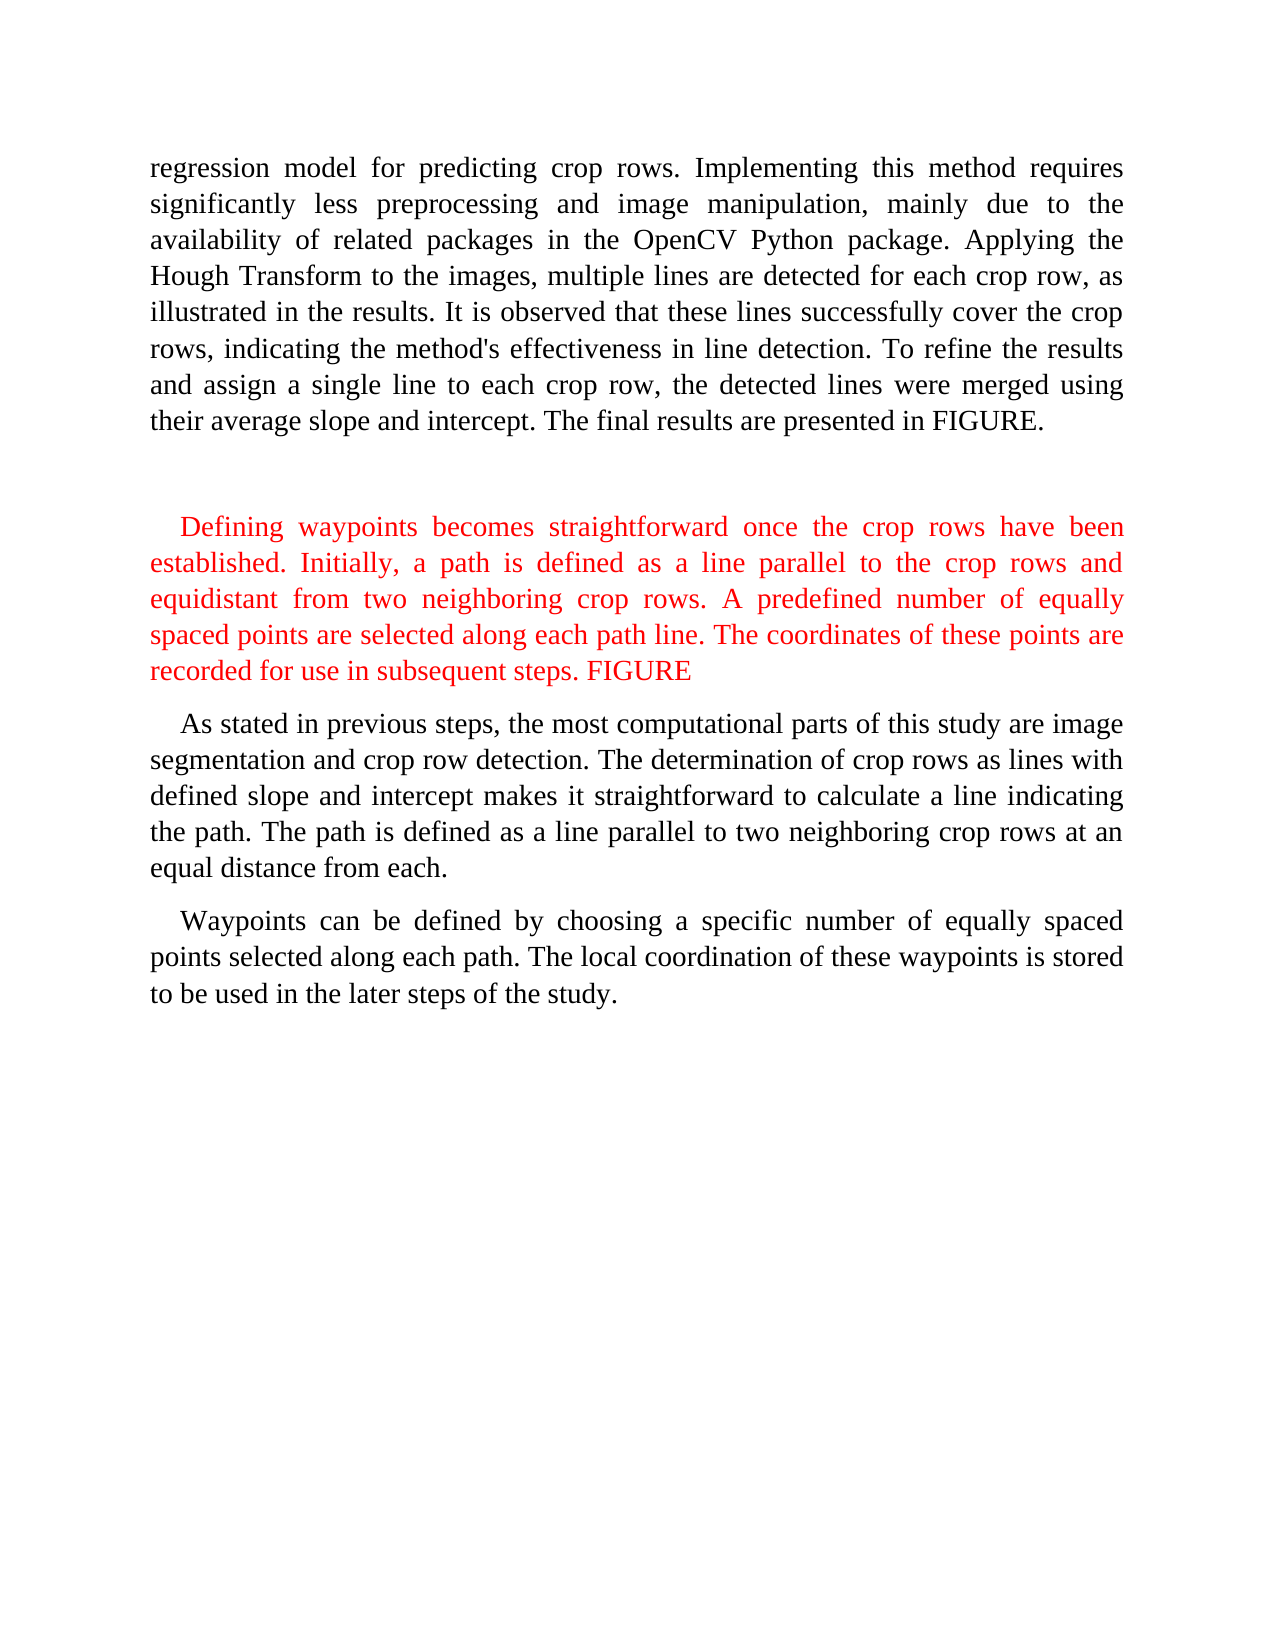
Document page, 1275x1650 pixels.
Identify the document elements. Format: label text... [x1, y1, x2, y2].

text Defining waypoints becomes straightforward once the crop rows have been established. Initially, a path is defined as a line parallel to the crop rows and equidistant from two neighboring crop rows. A predefined number of equally spaced points are selected along each path line. The coordinates of these points are recorded for use in subsequent steps. FIGURE [150, 509, 1125, 687]
text Waypoints can be defined by choosing a specific number of equally spaced points selected along each path. The local coordination of these waypoints is stored to be used in the later steps of the study. [150, 903, 1125, 1009]
text As stated in previous steps, the most computational parts of this study are image segmentation and crop row detection. The determination of crop rows as lines with defined slope and intercept makes it straightforward to calculate a line indicating the path. The path is defined as a line parallel to two neighboring crop rows at an equal distance from each. [150, 706, 1125, 884]
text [150, 150, 1125, 437]
